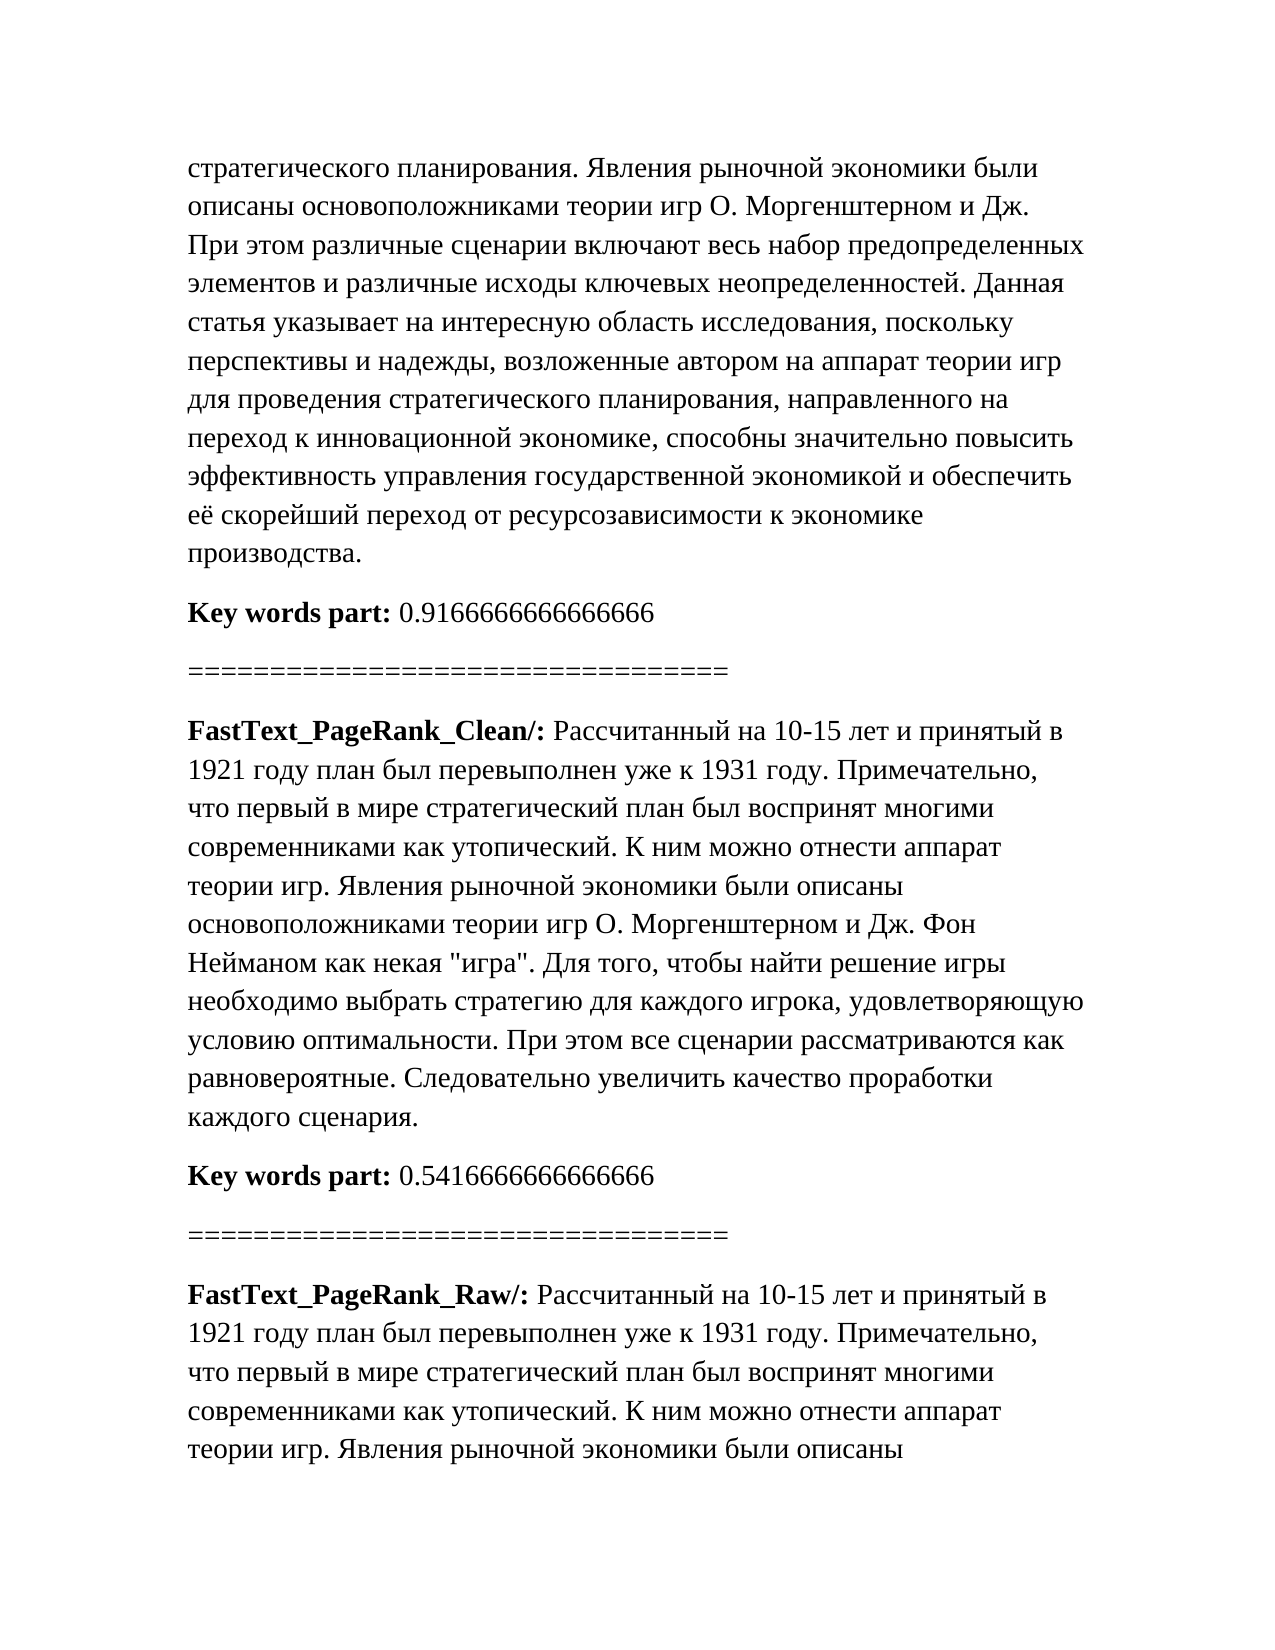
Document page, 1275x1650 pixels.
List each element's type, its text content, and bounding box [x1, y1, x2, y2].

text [187, 150, 1087, 569]
text Key words part: 0.5416666666666666 [187, 1158, 1087, 1192]
text Key words part: 0.9166666666666666 [187, 595, 1087, 628]
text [187, 1277, 1087, 1465]
text ================================= [187, 654, 1087, 688]
text ================================= [187, 1218, 1087, 1251]
text FastText_PageRank_Clean/: Рассчитанный на 10-15 лет и принятый в 1921 году план был перевыполнен уже к 1931 году. Примечательно, что первый в мире стратегический план был воспринят многими современниками как утопический. К ним можно отнести аппарат теории игр. Явления рыночной экономики были описаны основоположниками теории игр О. Моргенштерном и Дж. Фон Нейманом как некая "игра". Для того, чтобы найти решение игры необходимо выбрать стратегию для каждого игрока, удовлетворяющую условию оптимальности. При этом все сценарии рассматриваются как равновероятные. Следовательно увеличить качество проработки каждого сценария. [187, 713, 1087, 1132]
